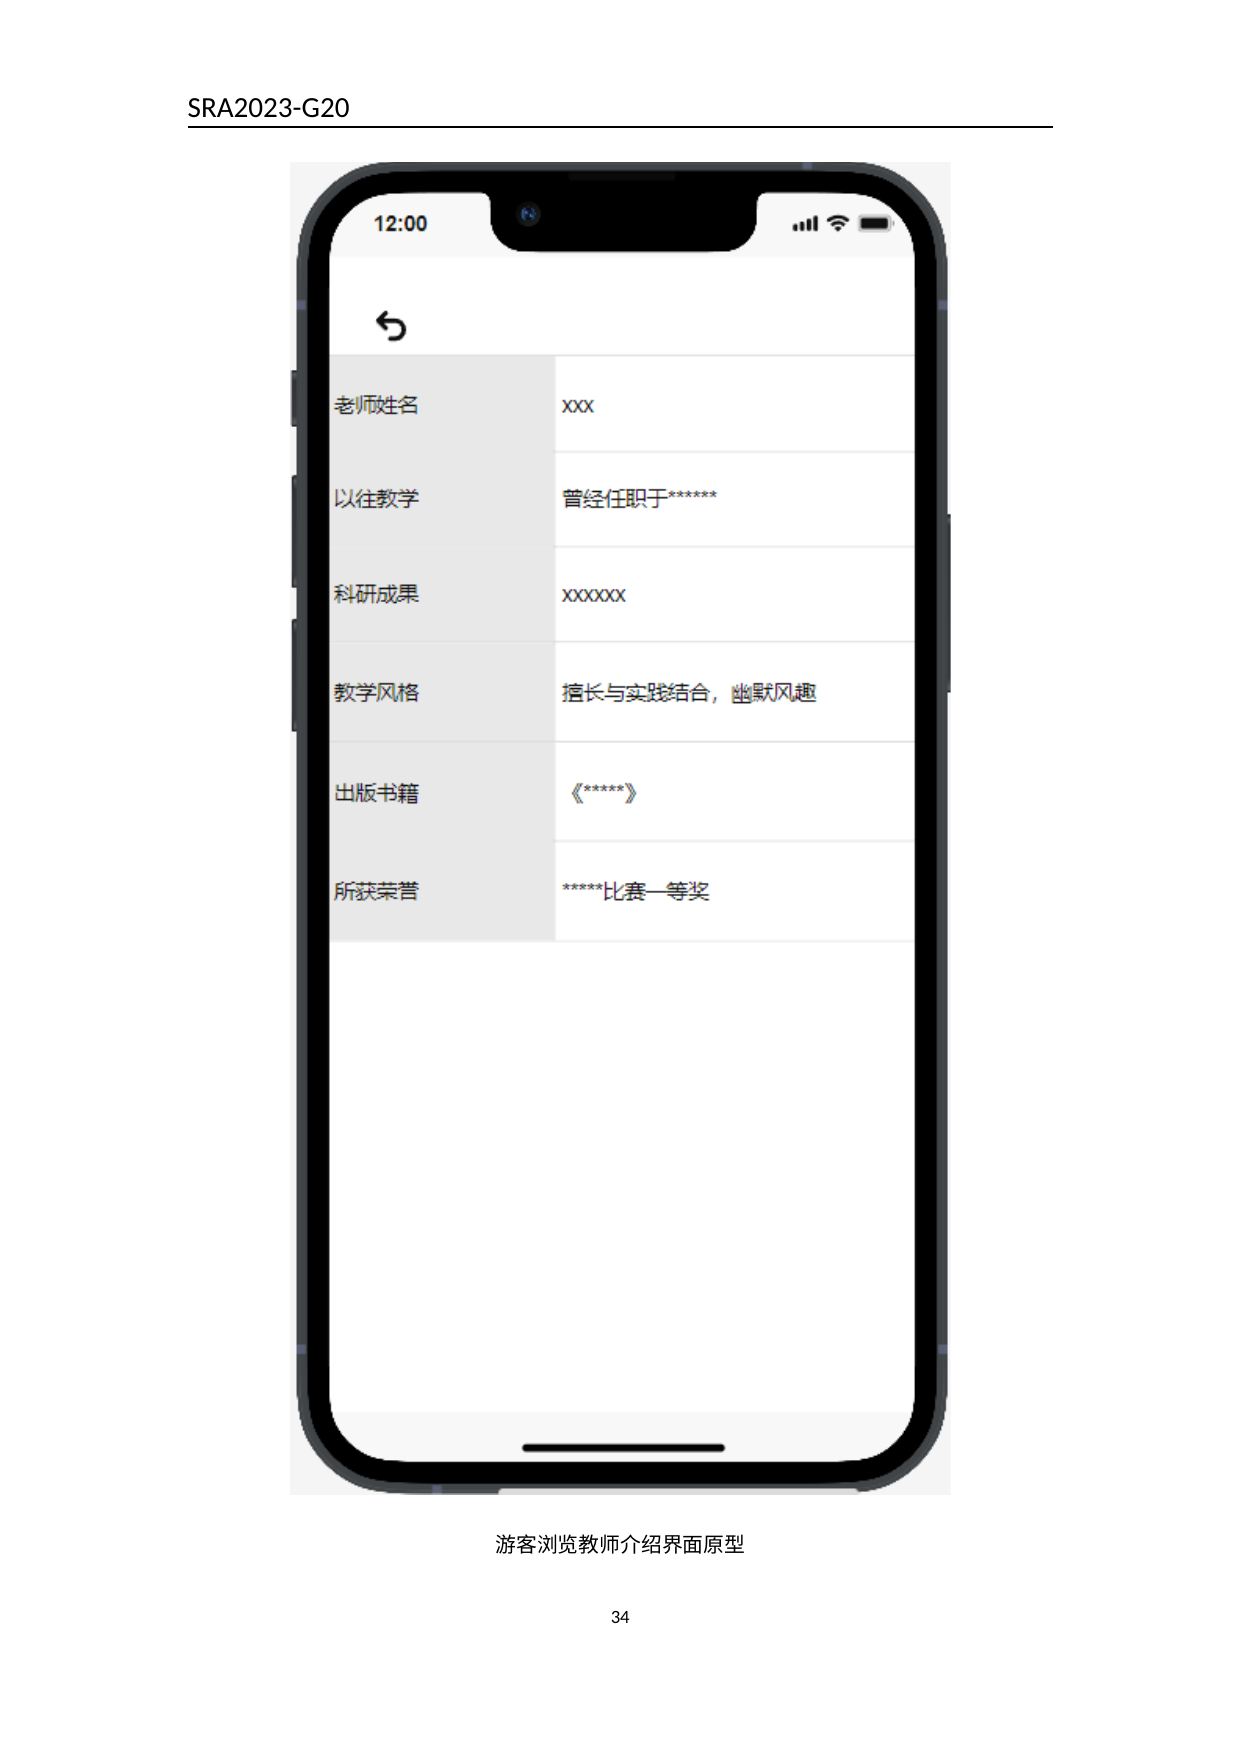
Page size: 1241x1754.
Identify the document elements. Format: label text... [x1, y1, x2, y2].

picture [289, 162, 951, 1495]
text 游客浏览教师介绍界面原型 [187, 1527, 1053, 1559]
